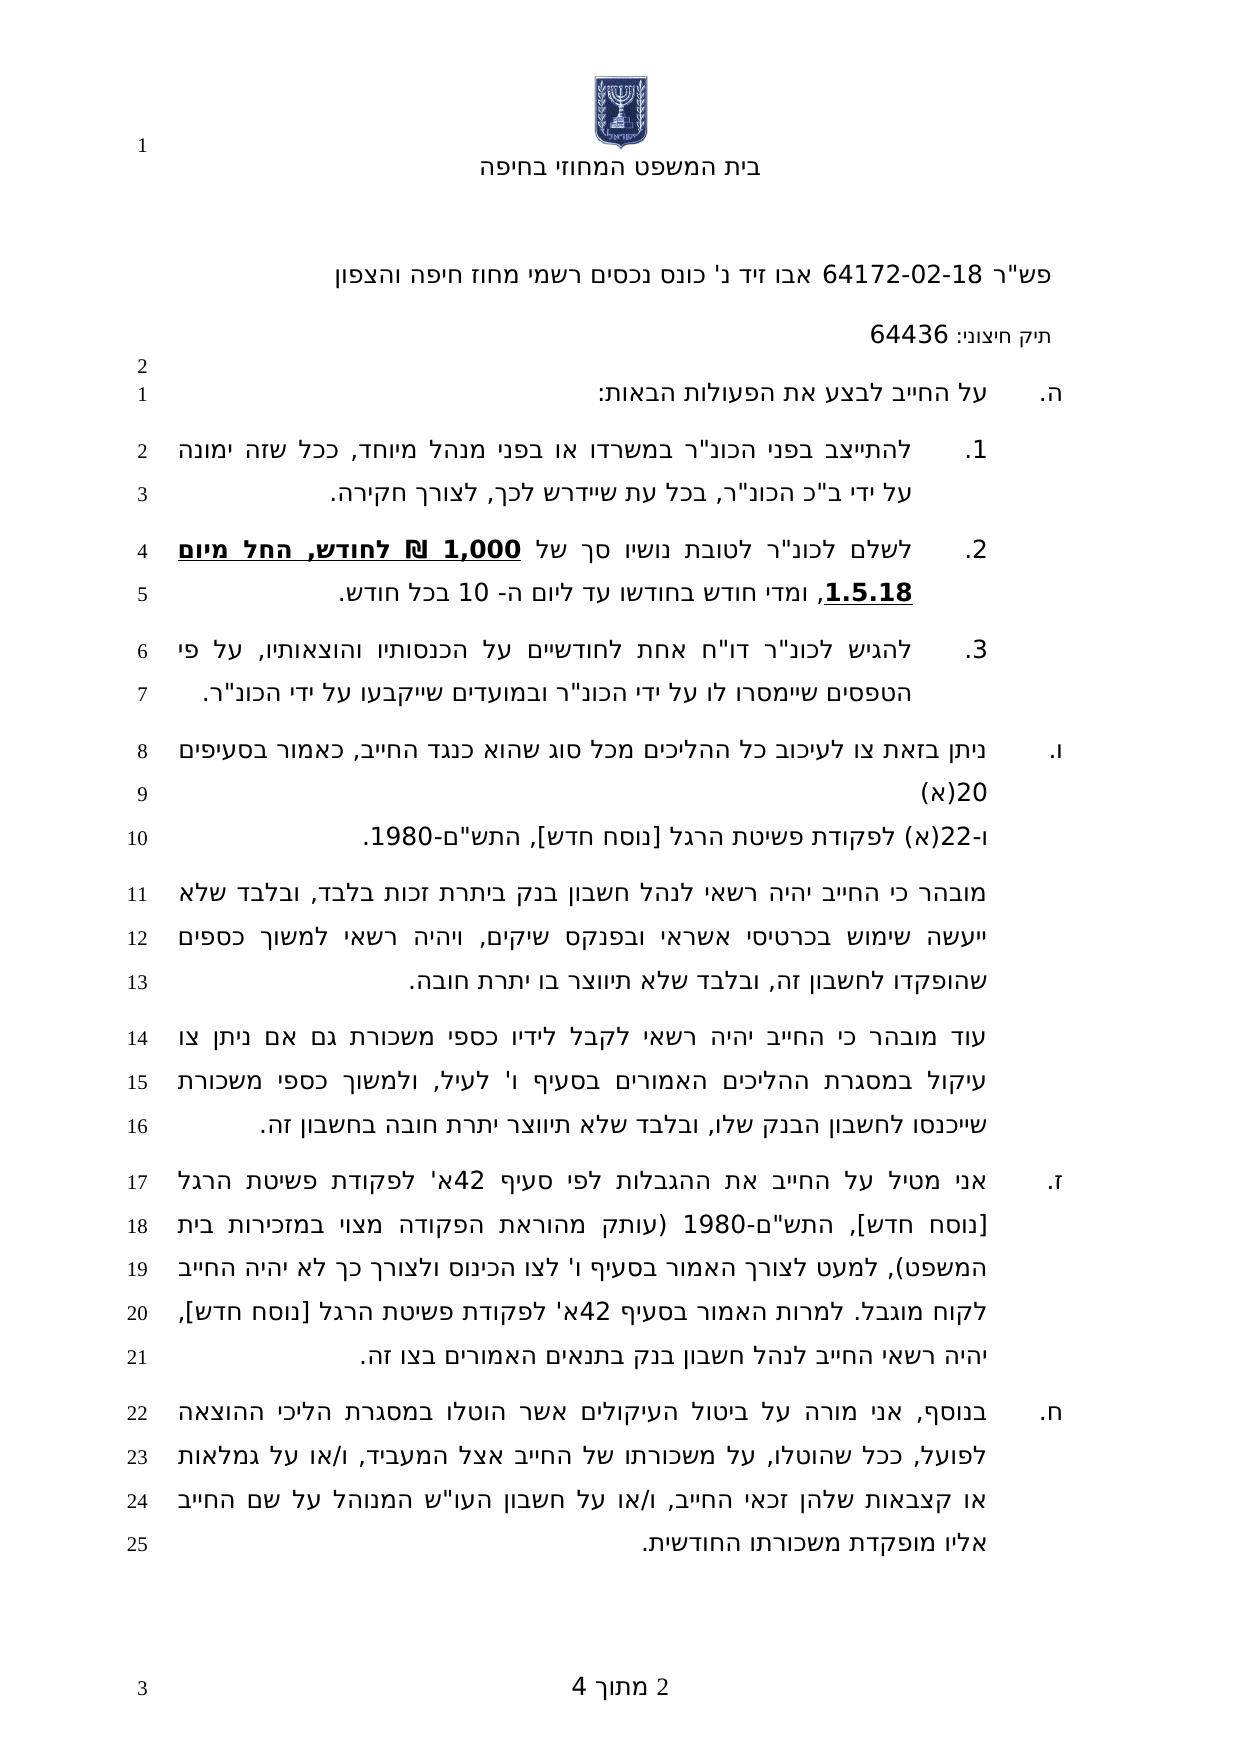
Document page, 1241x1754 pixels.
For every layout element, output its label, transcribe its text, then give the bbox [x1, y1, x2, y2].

text מובהר כי החייב יהיה רשאי לנהל חשבון בנק ביתרת זכות בלבד, ובלבד שלא ייעשה שימוש בכרטיסי אשראי ובפנקס שיקים, ויהיה רשאי למשוך כספים שהופקדו לחשבון זה, ובלבד שלא תיווצר בו יתרת חובה. [177, 879, 988, 995]
text ה. על החייב לבצע את הפעולות הבאות: [177, 379, 1063, 408]
text 3. להגיש לכונ"ר דו"ח אחת לחודשיים על הכנסותיו והוצאותיו, על פי הטפסים שיימסרו לו על ידי הכונ"ר ובמועדים שייקבעו על ידי הכונ"ר. [177, 635, 988, 708]
text 1. להתייצב בפני הכונ"ר במשרדו או בפני מנהל מיוחד, ככל שזה ימונה על ידי ב"כ הכונ"ר, בכל עת שיידרש לכך, לצורך חקירה. [177, 435, 988, 508]
text ז. אני מטיל על החייב את ההגבלות לפי סעיף 42א' לפקודת פשיטת הרגל [נוסח חדש], התש"ם-1980 (עותק מהוראת הפקודה מצוי במזכירות בית המשפט), למעט לצורך האמור בסעיף ו' לצו הכינוס ולצורך כך לא יהיה החייב לקוח מוגבל. למרות האמור בסעיף 42א' לפקודת פשיטת הרגל [נוסח חדש], יהיה רשאי החייב לנהל חשבון בנק בתנאים האמורים בצו זה. [177, 1166, 1063, 1370]
picture [589, 75, 651, 152]
text 2. לשלם לכונ"ר לטובת נושיו סך של 1,000 ₪ לחודש, החל מיום 1.5.18, ומדי חודש בחודשו עד ליום ה- 10 בכל חודש. [177, 535, 988, 608]
text ח. בנוסף, אני מורה על ביטול העיקולים אשר הוטלו במסגרת הליכי ההוצאה לפועל, ככל שהוטלו, על משכורתו של החייב אצל המעביד, ו/או על גמלאות או קצבאות שלהן זכאי החייב, ו/או על חשבון העו"ש המנוהל על שם החייב אליו מופקדת משכורתו החודשית. [177, 1397, 1063, 1558]
text ו. ניתן בזאת צו לעיכוב כל ההליכים מכל סוג שהוא כנגד החייב, כאמור בסעיפים 20(א) ו-22(א) לפקודת פשיטת הרגל [נוסח חדש], התש"ם-1980. [177, 735, 1063, 852]
text עוד מובהר כי החייב יהיה רשאי לקבל לידיו כספי משכורת גם אם ניתן צו עיקול במסגרת ההליכים האמורים בסעיף ו' לעיל, ולמשוך כספי משכורת שייכנסו לחשבון הבנק שלו, ובלבד שלא תיווצר יתרת חובה בחשבון זה. [177, 1022, 988, 1139]
